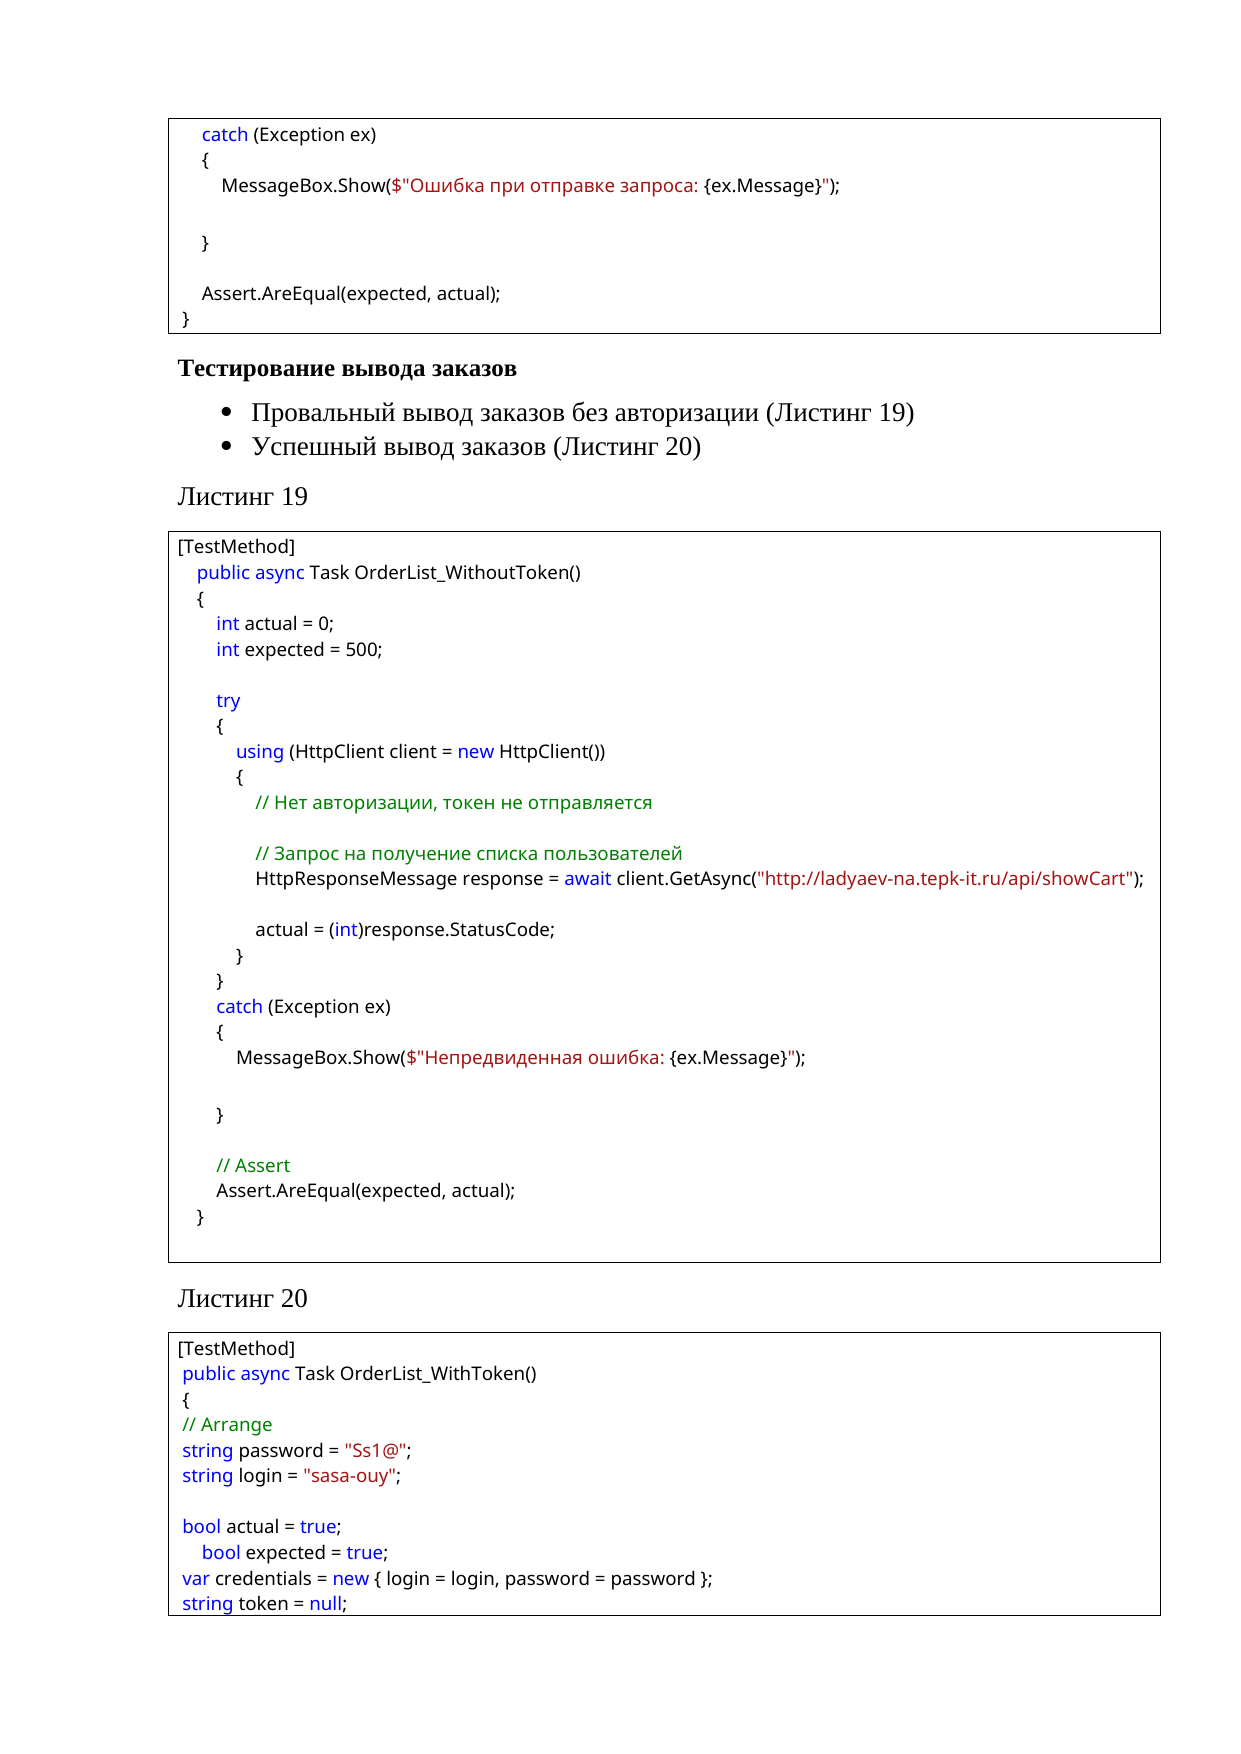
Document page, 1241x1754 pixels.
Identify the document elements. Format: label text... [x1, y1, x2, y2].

text public async Task OrderList_WithToken() [177, 1361, 1152, 1386]
text Assert.AreEqual(expected, actual); [177, 1177, 1152, 1203]
text catch (Exception ex) [169, 119, 1160, 147]
text } [177, 1203, 1152, 1228]
text } [177, 229, 1152, 254]
text try [177, 687, 1152, 712]
text using (HttpClient client = new HttpClient()) [177, 738, 1152, 763]
text { [177, 712, 1152, 738]
text } [169, 302, 1160, 333]
text var credentials = new { login = login, password = password }; [177, 1565, 1152, 1590]
text // Запрос на получение списка пользователей [177, 840, 1152, 866]
text Assert.AreEqual(expected, actual); [177, 280, 1152, 302]
text string login = "sasa-ouy"; [177, 1463, 1152, 1488]
text { [177, 763, 1152, 789]
text } [177, 942, 1152, 968]
text Листинг 19 [177, 481, 1152, 512]
list Успешный вывод заказов (Листинг 20) [177, 430, 1152, 461]
text // Нет авторизации, токен не отправляется [177, 789, 1152, 814]
text // Arrange [177, 1412, 1152, 1437]
text // Assert [177, 1152, 1152, 1177]
text catch (Exception ex) [177, 993, 1152, 1019]
text Листинг 20 [177, 1282, 1152, 1313]
text int expected = 500; [177, 636, 1152, 661]
text string password = "Ss1@"; [177, 1437, 1152, 1463]
text { [177, 1019, 1152, 1044]
text bool expected = true; [177, 1539, 1152, 1565]
text { [177, 585, 1152, 610]
text } [177, 968, 1152, 993]
text bool actual = true; [177, 1514, 1152, 1539]
text [TestMethod] [169, 532, 1160, 559]
text string token = null; [177, 1590, 1152, 1615]
text public async Task OrderList_WithoutToken() [177, 559, 1152, 585]
text MessageBox.Show($"Непредвиденная ошибка: {ex.Message}"); [177, 1044, 1152, 1070]
text } [177, 1101, 1152, 1126]
text { [177, 1386, 1152, 1412]
text int actual = 0; [177, 610, 1152, 636]
text [TestMethod] [169, 1333, 1160, 1361]
text MessageBox.Show($"Ошибка при отправке запроса: {ex.Message}"); [177, 172, 1152, 198]
text actual = (int)response.StatusCode; [177, 917, 1152, 942]
list Провальный вывод заказов без авторизации (Листинг 19) [177, 396, 1152, 428]
text HttpResponseMessage response = await client.GetAsync("http://ladyaev-na.tepk-it.ru/api/showCart"); [177, 866, 1152, 891]
subtitle Тестирование вывода заказов [177, 353, 1152, 382]
text { [177, 147, 1152, 172]
